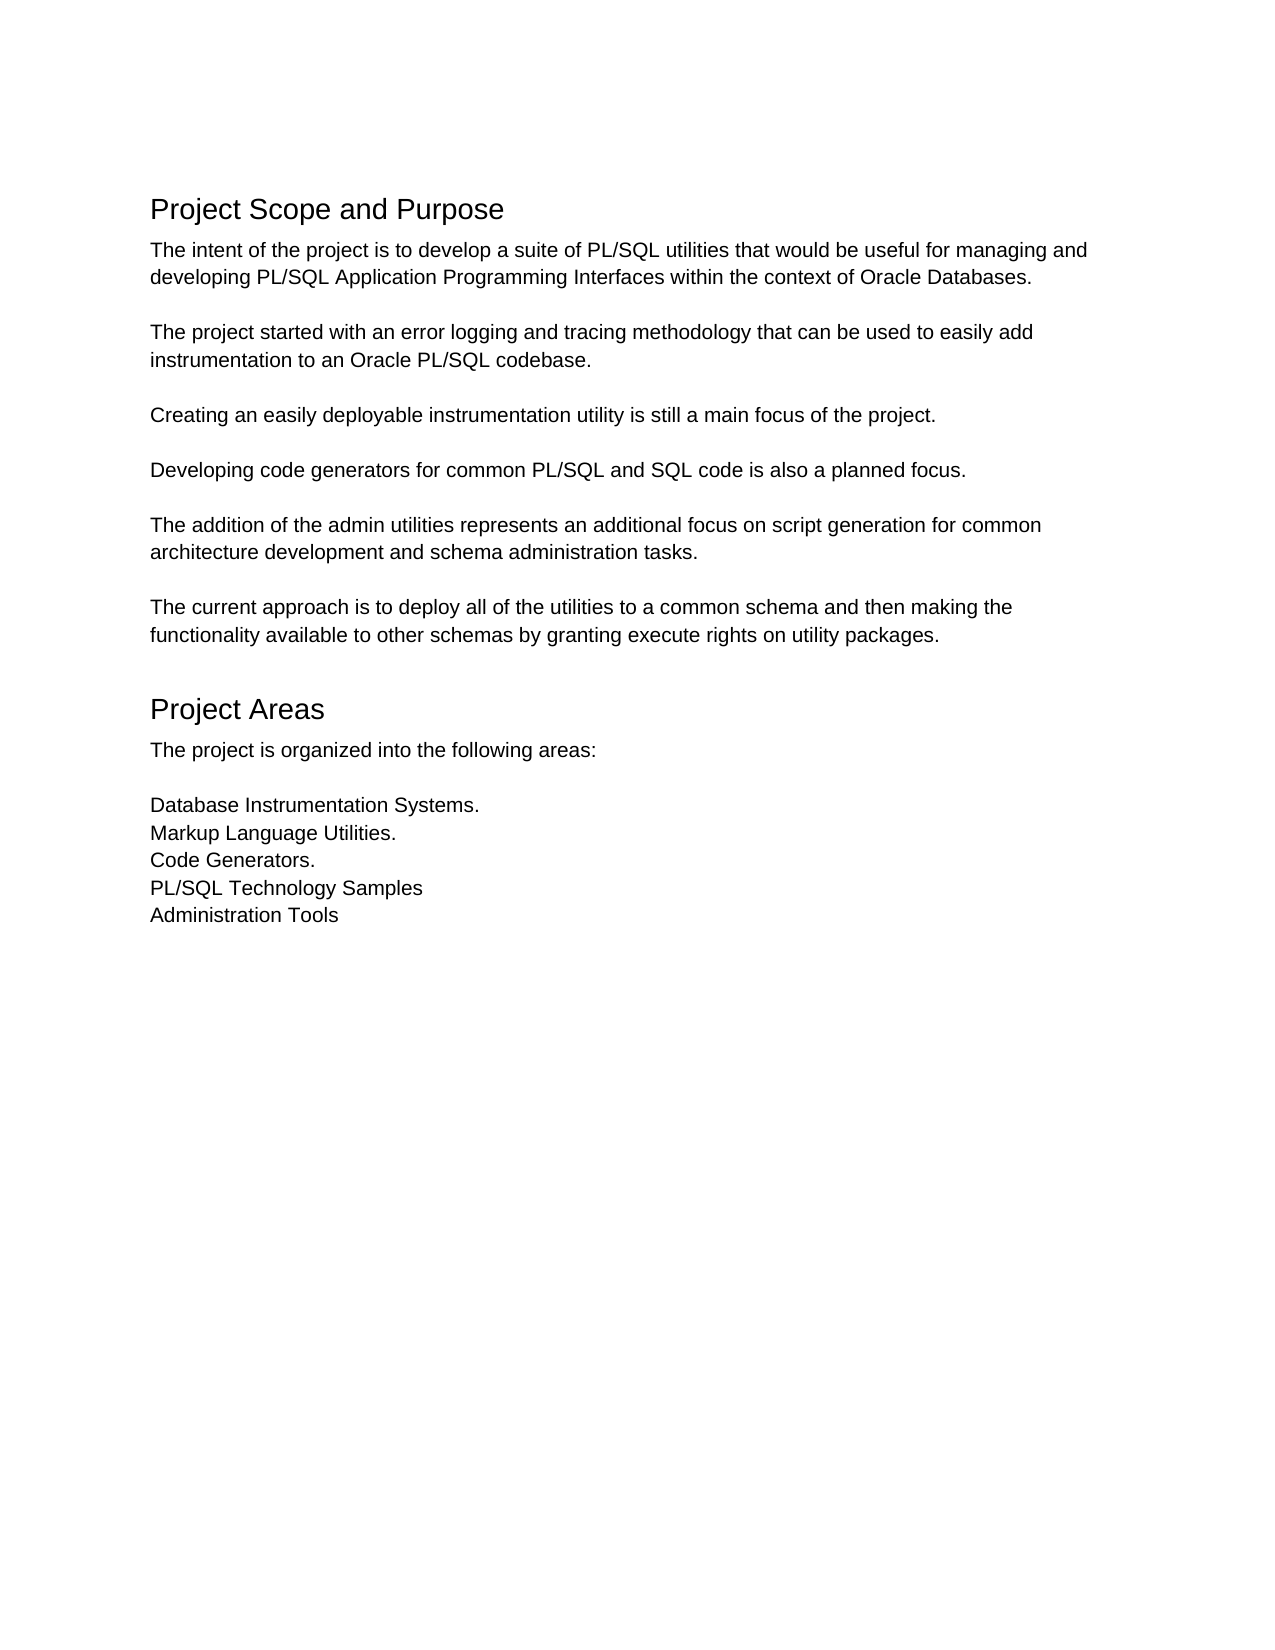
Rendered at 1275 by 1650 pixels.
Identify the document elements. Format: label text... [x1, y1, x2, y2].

text The project is organized into the following areas: [150, 738, 1125, 762]
text Developing code generators for common PL/SQL and SQL code is also a planned focus. [150, 458, 1125, 482]
text PL/SQL Technology Samples [150, 875, 1125, 899]
subtitle Project Scope and Purpose [150, 192, 1125, 225]
text The project started with an error logging and tracing methodology that can be used to easily add instrumentation to an Oracle PL/SQL codebase. [150, 320, 1125, 372]
text Code Generators. [150, 848, 1125, 872]
text The intent of the project is to develop a suite of PL/SQL utilities that would be useful for managing and developing PL/SQL Application Programming Interfaces within the context of Oracle Databases. [150, 238, 1125, 289]
text Markup Language Utilities. [150, 820, 1125, 844]
subtitle Project Areas [150, 692, 1125, 725]
text The addition of the admin utilities represents an additional focus on script generation for common architecture development and schema administration tasks. [150, 513, 1125, 564]
text Database Instrumentation Systems. [150, 793, 1125, 817]
text Creating an easily deployable instrumentation utility is still a main focus of the project. [150, 403, 1125, 427]
text The current approach is to deploy all of the utilities to a common schema and then making the functionality available to other schemas by granting execute rights on utility packages. [150, 595, 1125, 647]
text Administration Tools [150, 903, 1125, 927]
